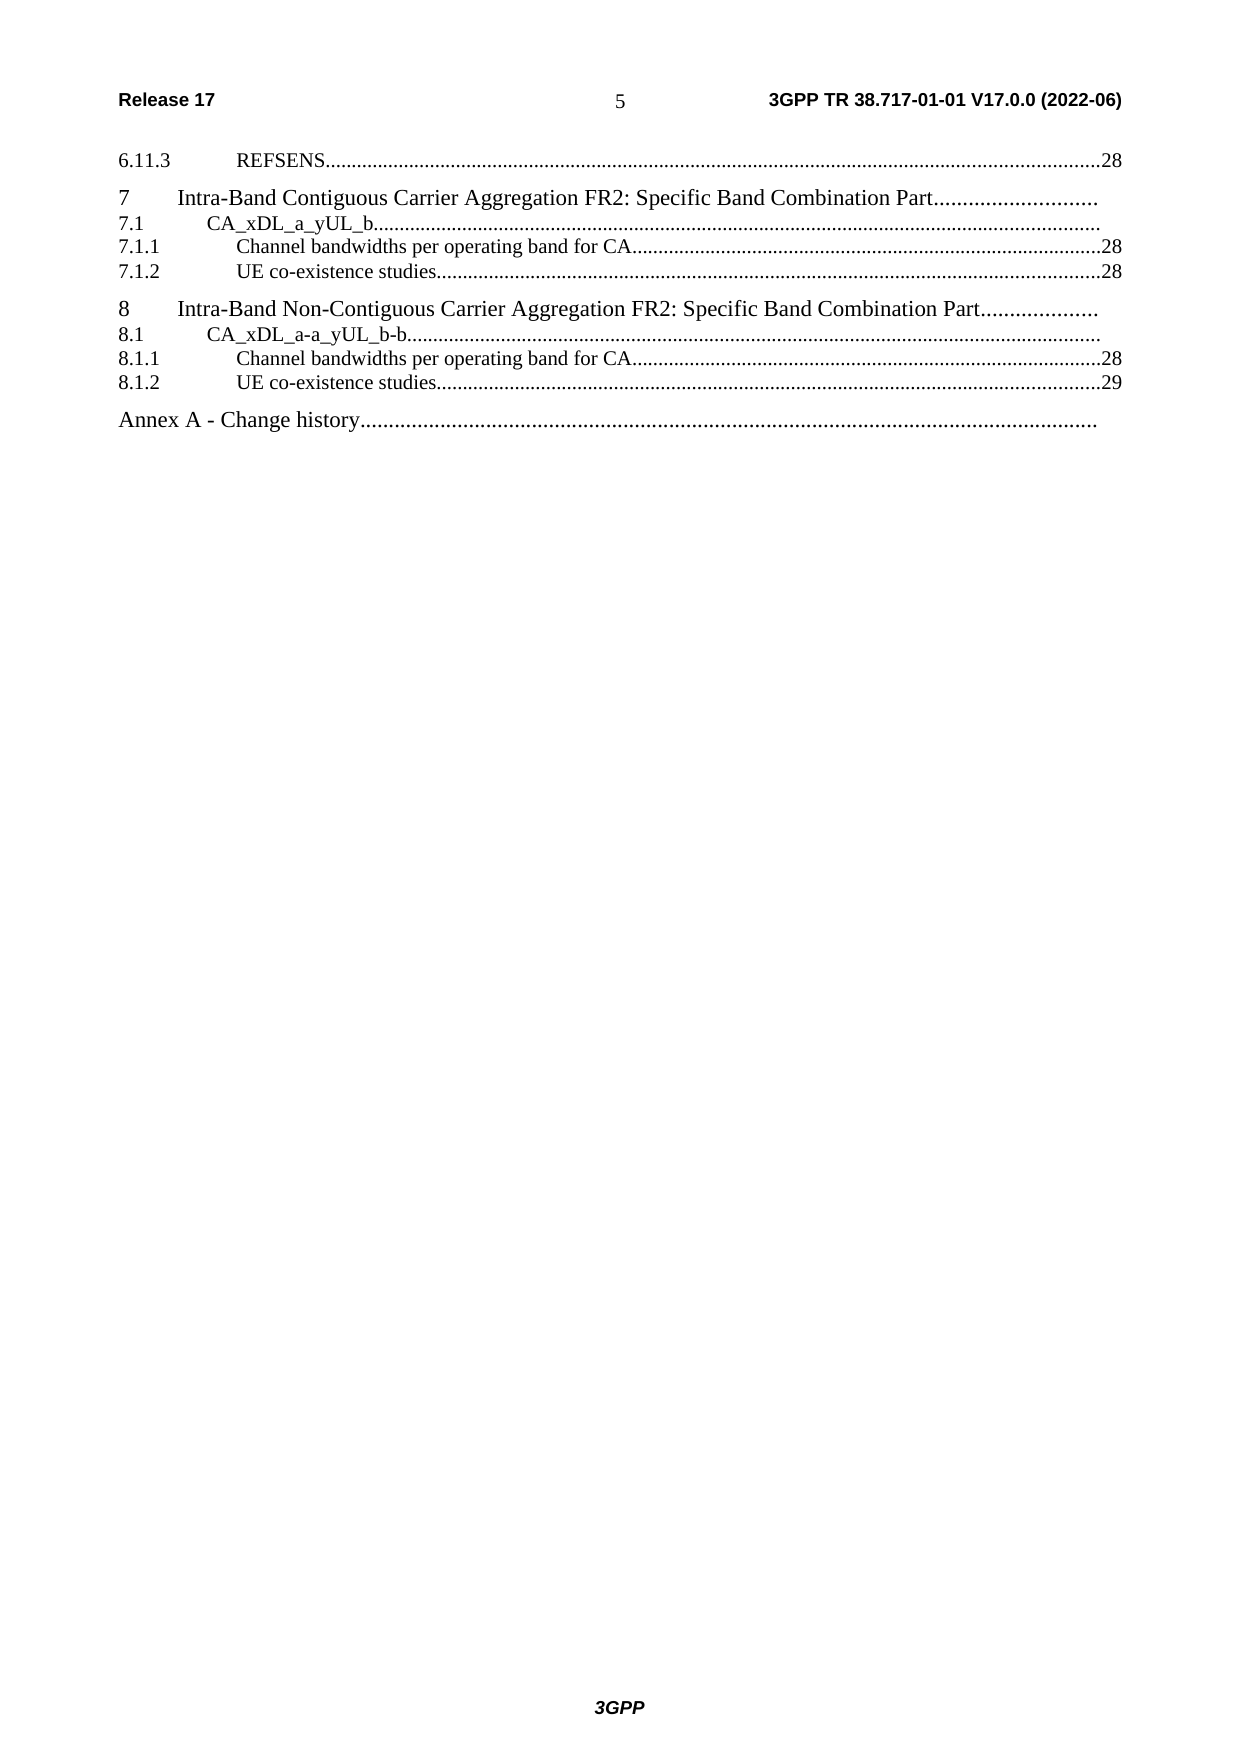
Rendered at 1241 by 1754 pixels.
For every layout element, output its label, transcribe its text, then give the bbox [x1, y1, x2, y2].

text 8.1.1 Channel bandwidths per operating band for CA 28 [118, 346, 1122, 369]
text Annex A - Change history 30 [118, 406, 1078, 432]
text 7.1 CA_xDL_a_yUL_b 28 [118, 210, 1078, 234]
text 7.1.2 UE co-existence studies 28 [118, 258, 1122, 283]
text 7 Intra-Band Contiguous Carrier Aggregation FR2: Specific Band Combination Part 28 [118, 184, 1078, 210]
text 6.11.3 REFSENS 28 [118, 147, 1122, 172]
text 7.1.1 Channel bandwidths per operating band for CA 28 [118, 234, 1122, 258]
text 8.1.2 UE co-existence studies 29 [118, 369, 1122, 394]
text 8.1 CA_xDL_a-a_yUL_b-b 28 [118, 321, 1078, 346]
text 8 Intra-Band Non-Contiguous Carrier Aggregation FR2: Specific Band Combination Part 28 [118, 295, 1078, 321]
